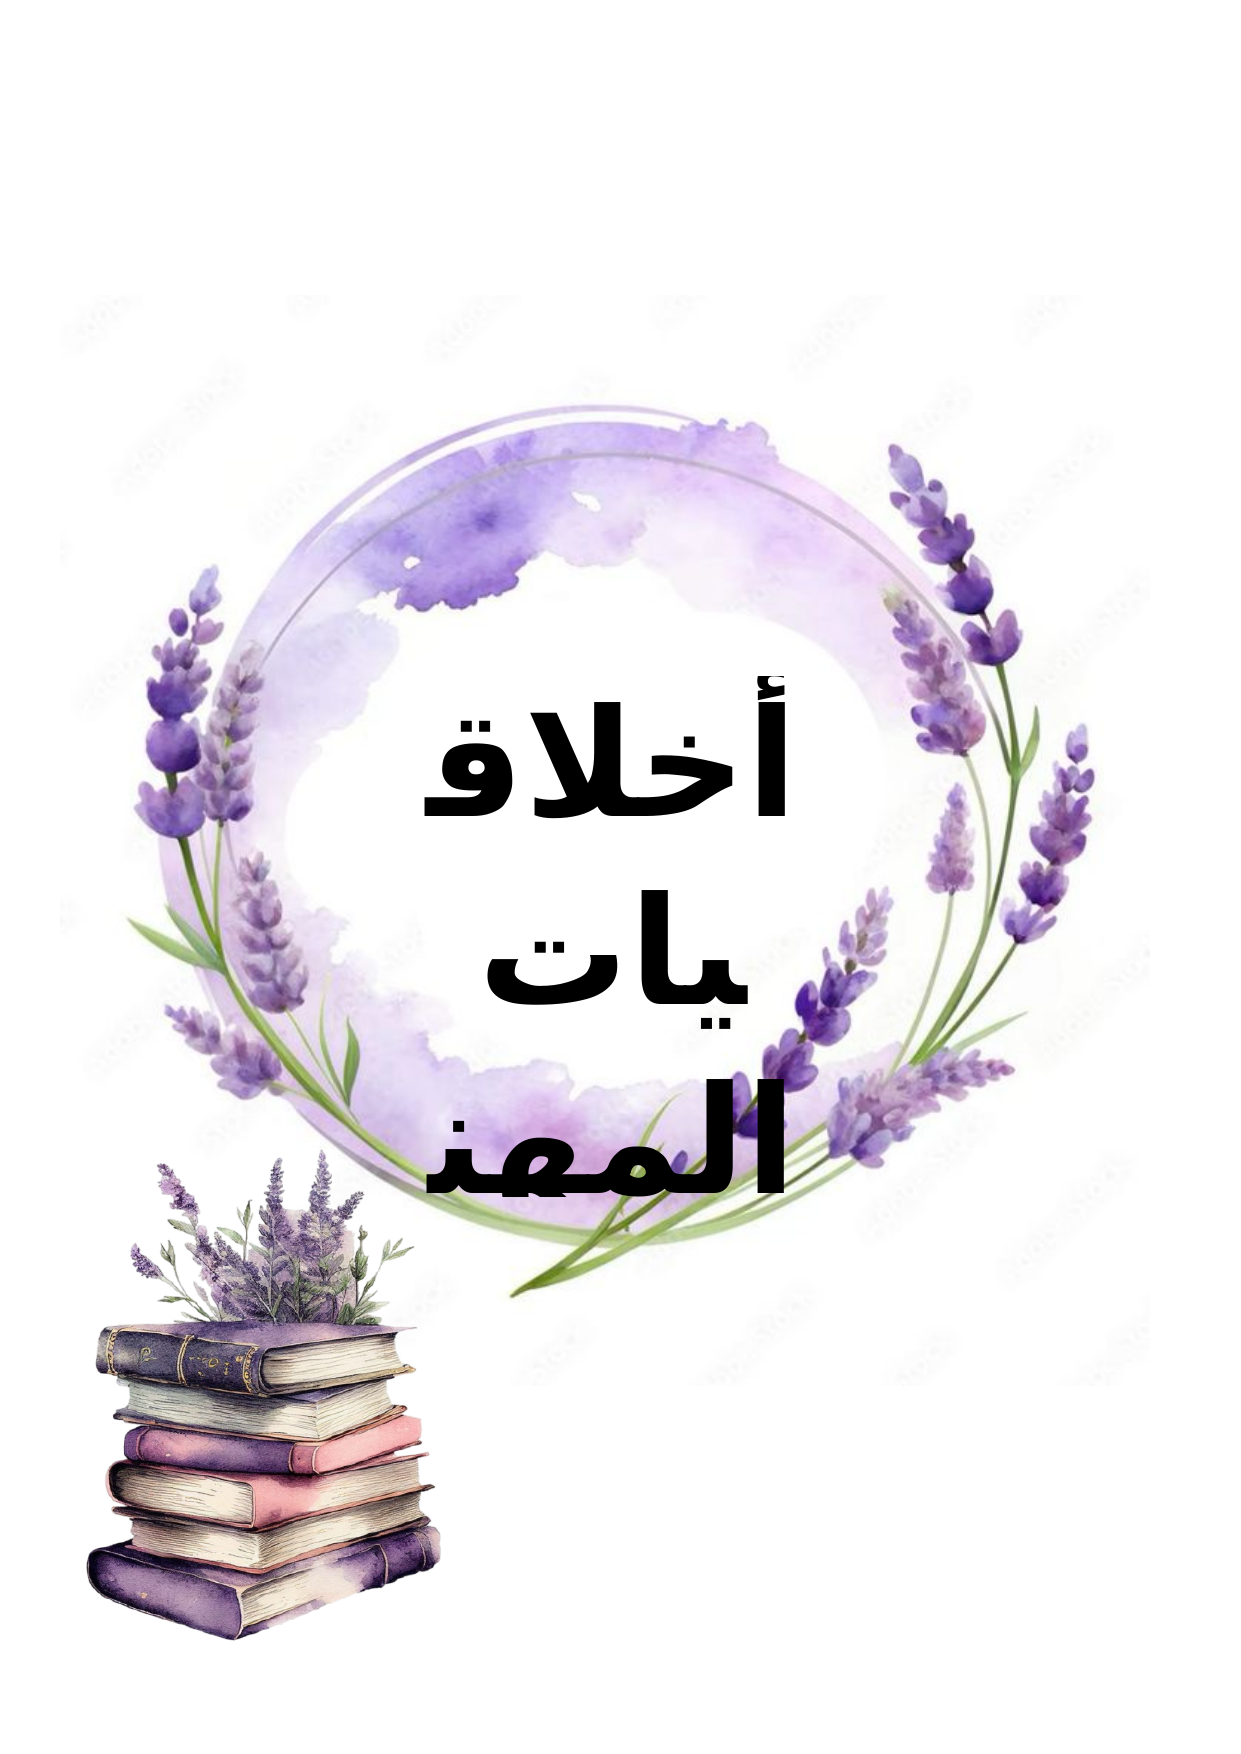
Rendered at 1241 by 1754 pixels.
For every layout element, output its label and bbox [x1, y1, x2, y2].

picture [60, 295, 1150, 1650]
